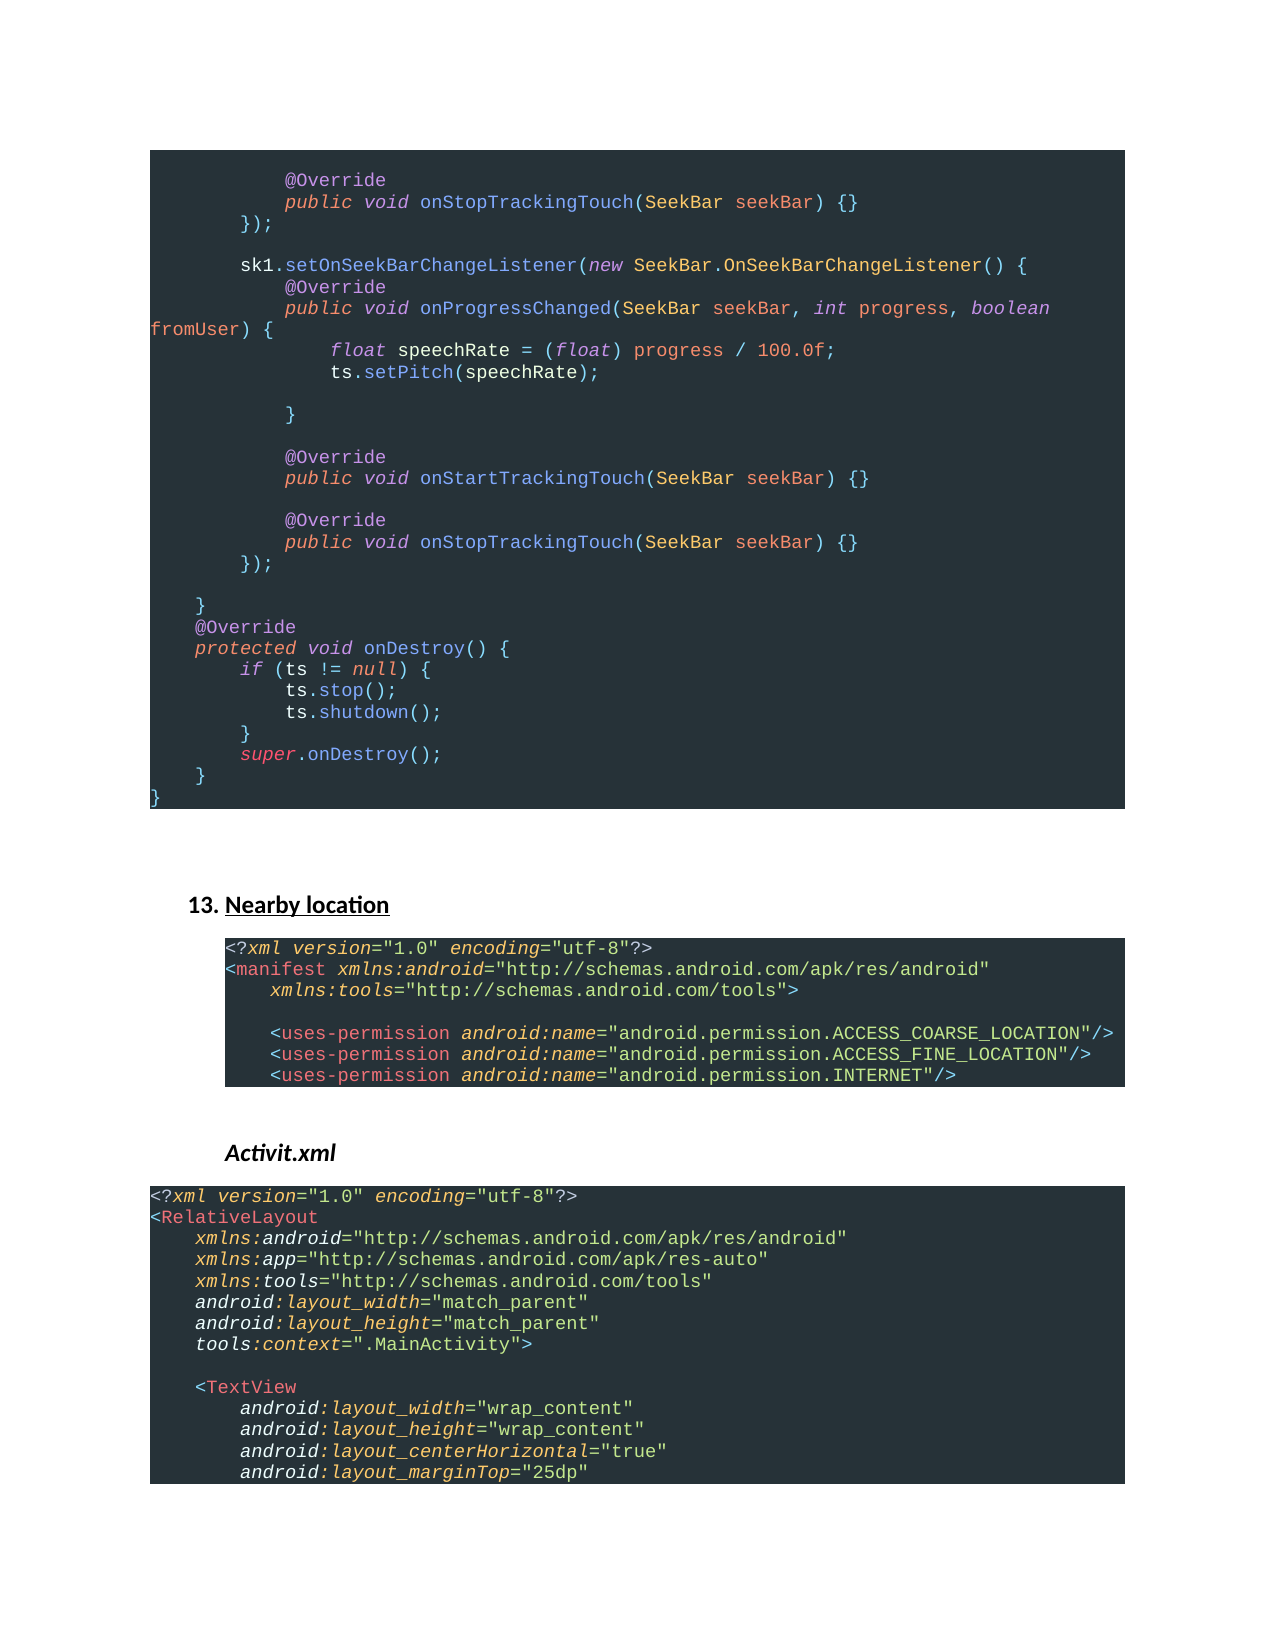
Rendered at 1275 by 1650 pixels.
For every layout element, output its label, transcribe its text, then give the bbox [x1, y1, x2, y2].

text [150, 150, 1125, 809]
list Nearby location [187, 889, 1125, 919]
text <?xml version="1.0" encoding="utf-8"?> <manifest xmlns:android="http://schemas.android.com/apk/res/android" xmlns:tools="http://schemas.android.com/tools"> <uses-permission android:name="android.permission.ACCESS_COARSE_LOCATION"/> <uses-permission android:name="android.permission.ACCESS_FINE_LOCATION"/> <uses-permission android:name="android.permission.INTERNET"/> [225, 938, 1125, 1087]
list Activit.xml [225, 1137, 1125, 1167]
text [150, 1186, 1125, 1484]
